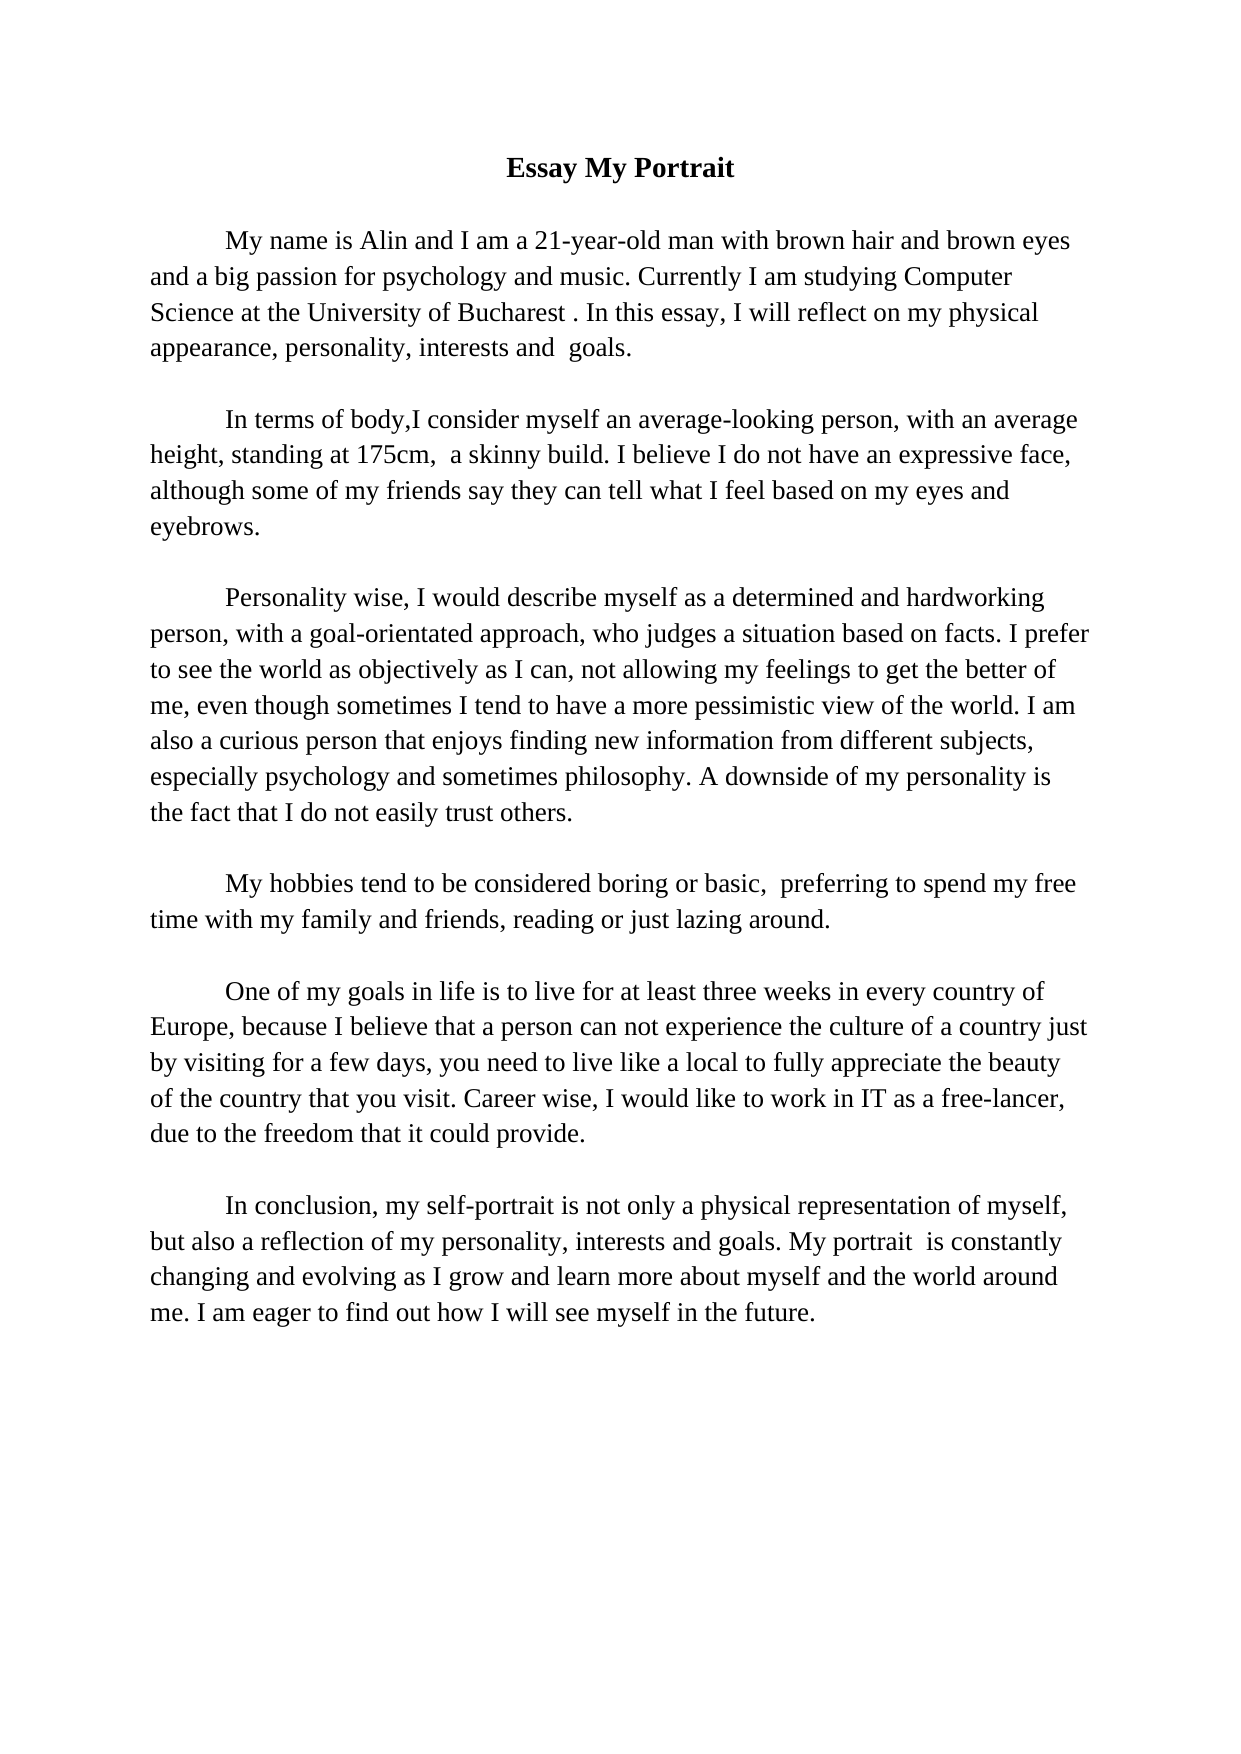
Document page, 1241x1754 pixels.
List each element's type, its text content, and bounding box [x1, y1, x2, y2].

text One of my goals in life is to live for at least three weeks in every country of Europe, because I believe that a person can not experience the culture of a country just by visiting for a few days, you need to live like a local to fully appreciate the beauty of the country that you visit. Career wise, I would like to work in IT as a free-lancer, due to the freedom that it could provide. [150, 974, 1090, 1149]
text My name is Alin and I am a 21-year-old man with brown hair and brown eyes and a big passion for psychology and music. Currently I am studying Computer Science at the University of Bucharest . In this essay, I will reflect on my physical appearance, personality, interests and goals. [150, 224, 1090, 363]
text Essay My Portrait [150, 150, 1090, 183]
text In terms of body,I consider myself an average-looking person, with an average height, standing at 175cm, a skinny build. I believe I do not have an expressive face, although some of my friends say they can tell what I feel based on my eyes and eyebrows. [150, 403, 1090, 541]
text Personality wise, I would describe myself as a determined and hardworking person, with a goal-orientated approach, who judges a situation based on facts. I prefer to see the world as objectively as I can, not allowing my feelings to get the better of me, even though sometimes I tend to have a more pessimistic view of the world. I am also a curious person that enjoys finding new information from different subjects, especially psychology and sometimes philosophy. A downside of my personality is the fact that I do not easily trust others. [150, 582, 1090, 827]
text In conclusion, my self-portrait is not only a physical representation of myself, but also a reflection of my personality, interests and goals. My portrait is constantly changing and evolving as I grow and learn more about myself and the world around me. I am eager to find out how I will see myself in the future. [150, 1189, 1090, 1327]
text My hobbies tend to be considered boring or basic, preferring to spend my free time with my family and friends, reading or just lazing around. [150, 867, 1090, 934]
